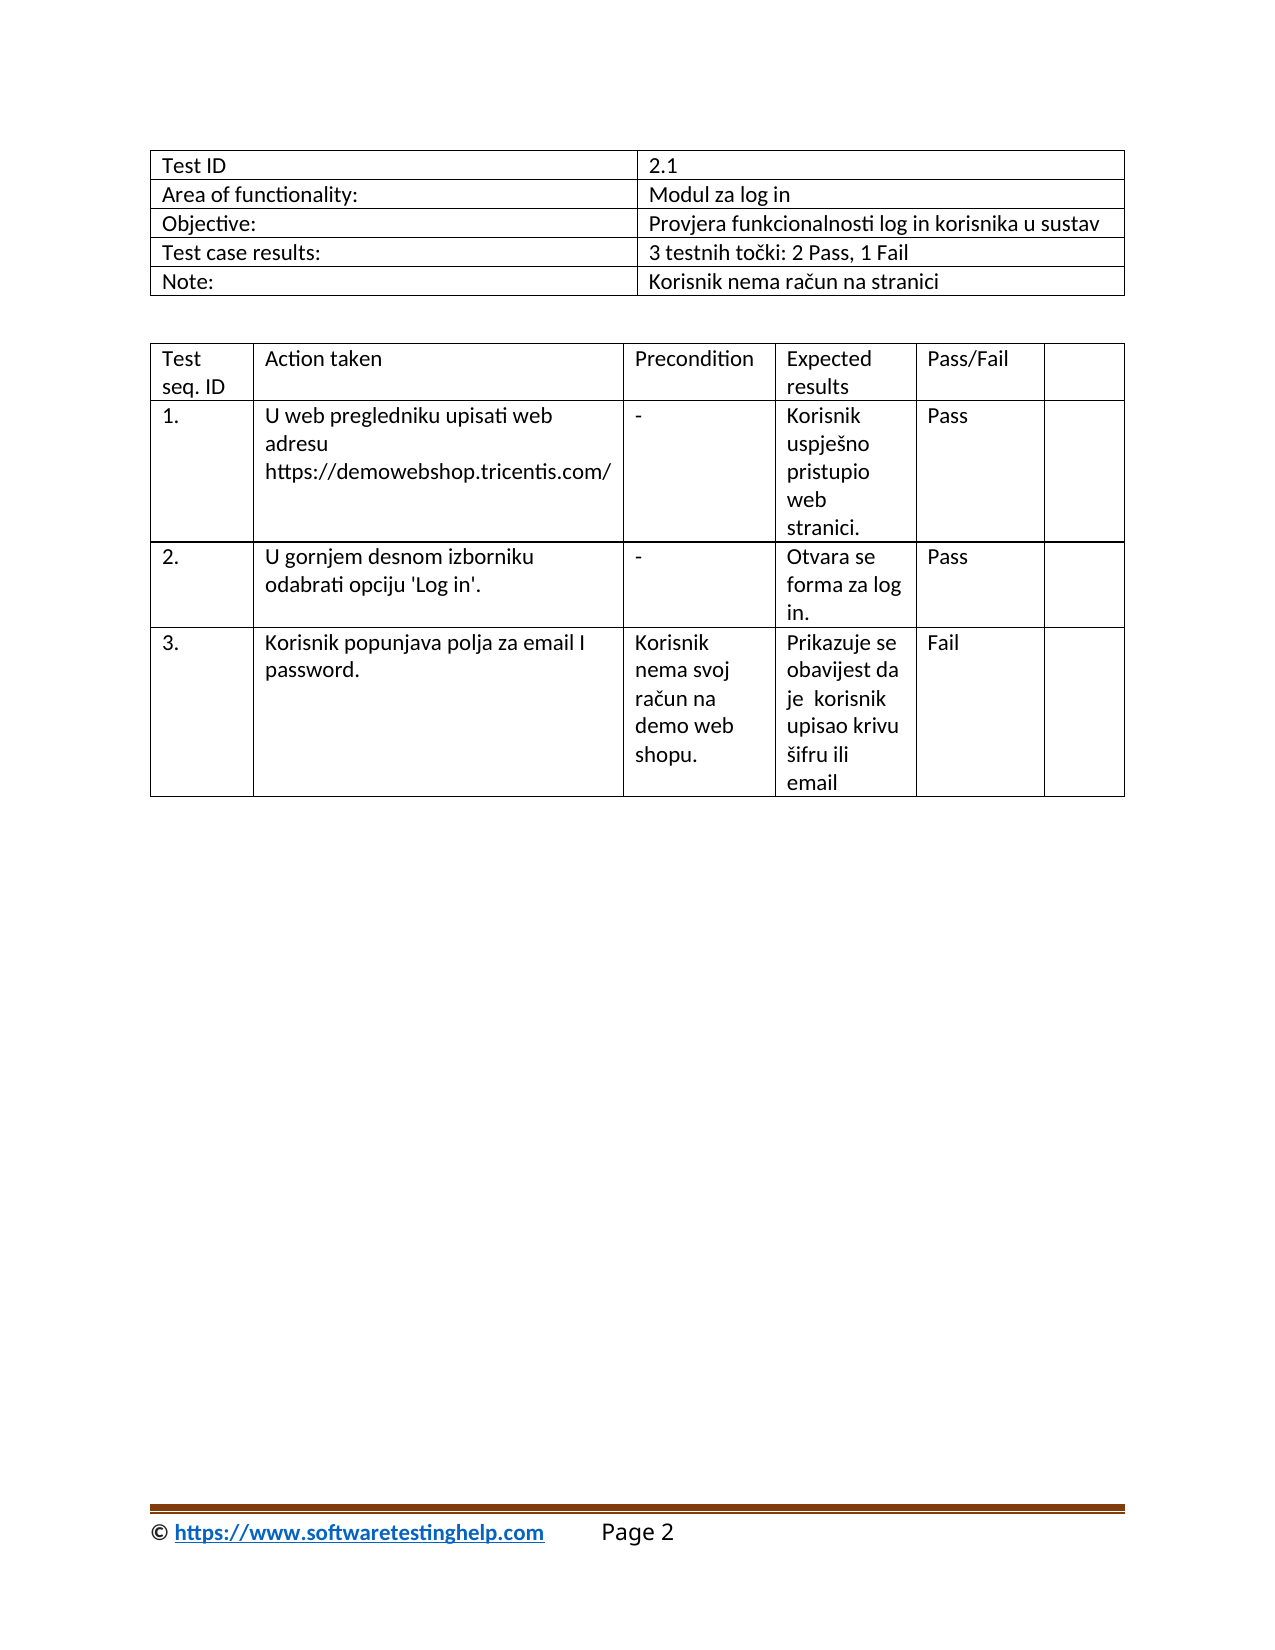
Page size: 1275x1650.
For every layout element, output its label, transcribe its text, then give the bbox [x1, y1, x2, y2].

table_cell Provjera funkcionalnosti log in korisnika u sustav [638, 209, 1124, 237]
table_cell Fail [917, 628, 1044, 796]
table_cell Note: [151, 267, 637, 295]
table_cell Pass [917, 401, 1044, 541]
table_cell [1045, 401, 1124, 541]
table_cell Test case results: [151, 238, 637, 266]
table_header Precondition [624, 344, 775, 400]
table_cell [1045, 543, 1124, 627]
table_header Expected results [776, 344, 916, 400]
table_cell U gornjem desnom izborniku odabrati opciju 'Log in'. [254, 543, 623, 627]
table_cell [1045, 628, 1124, 796]
table_header Action taken [254, 344, 623, 400]
table_cell Korisnik nema račun na stranici [638, 267, 1124, 295]
table_cell Prikazuje se obavijest da je korisnik upisao krivu šifru ili email [776, 628, 916, 796]
table_cell Area of functionality: [151, 180, 637, 208]
table_cell Pass [917, 543, 1044, 627]
table_cell Korisnik nema svoj račun na demo web shopu. [624, 628, 775, 796]
table_cell Korisnik popunjava polja za email I password. [254, 628, 623, 796]
table_header [1045, 344, 1124, 400]
table_cell U web pregledniku upisati web adresu https://demowebshop.tricentis.com/ [254, 401, 623, 541]
table_cell 1. [151, 401, 253, 541]
table_cell - [624, 401, 775, 541]
table_header Test seq. ID [151, 344, 253, 400]
table_header Pass/Fail [917, 344, 1044, 400]
table_cell - [624, 543, 775, 627]
table_cell Otvara se forma za log in. [776, 543, 916, 627]
table_cell 3. [151, 628, 253, 796]
table_cell Korisnik uspješno pristupio web stranici. [776, 401, 916, 541]
table_cell 2. [151, 543, 253, 627]
table_header Test ID [151, 151, 637, 179]
table_cell 3 testnih točki: 2 Pass, 1 Fail [638, 238, 1124, 266]
table_header 2.1 [638, 151, 1124, 179]
table_cell Modul za log in [638, 180, 1124, 208]
table_cell Objective: [151, 209, 637, 237]
